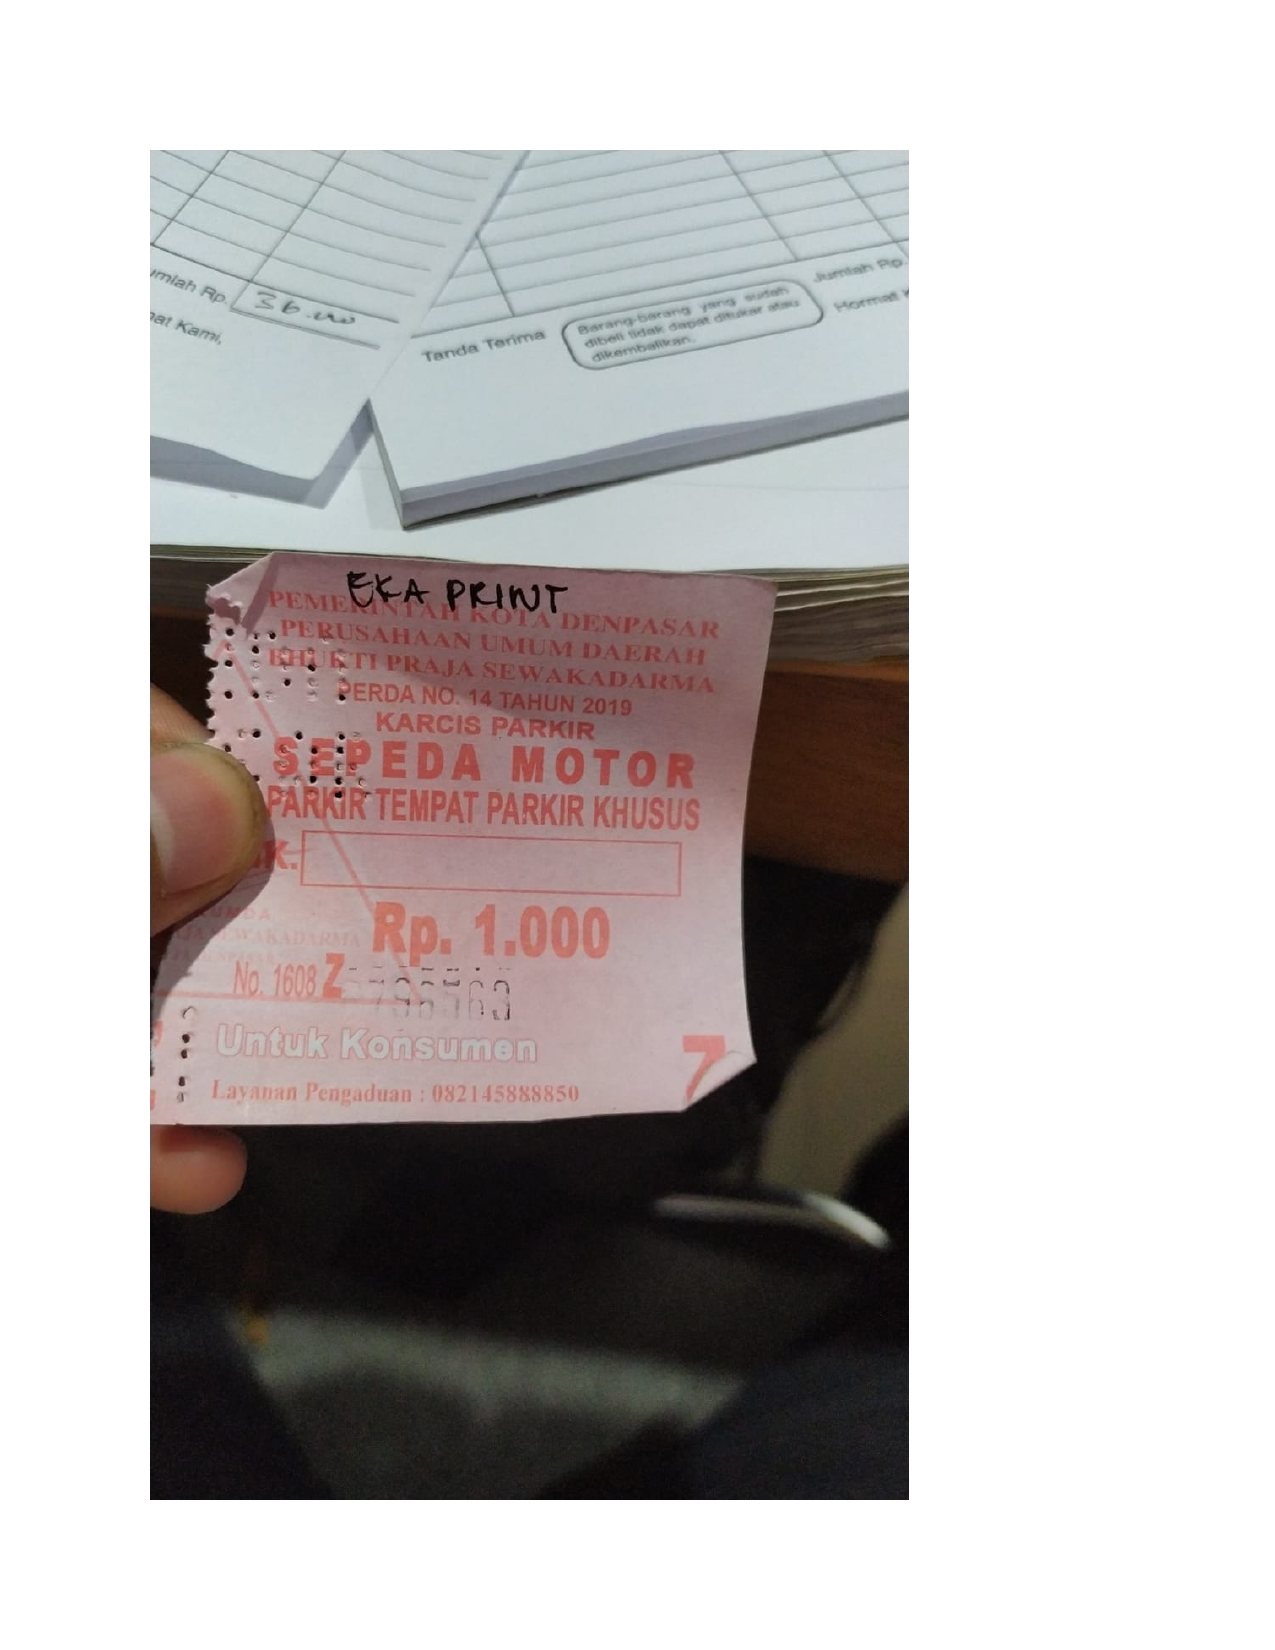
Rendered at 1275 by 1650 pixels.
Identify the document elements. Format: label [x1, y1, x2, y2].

picture [150, 150, 909, 1500]
